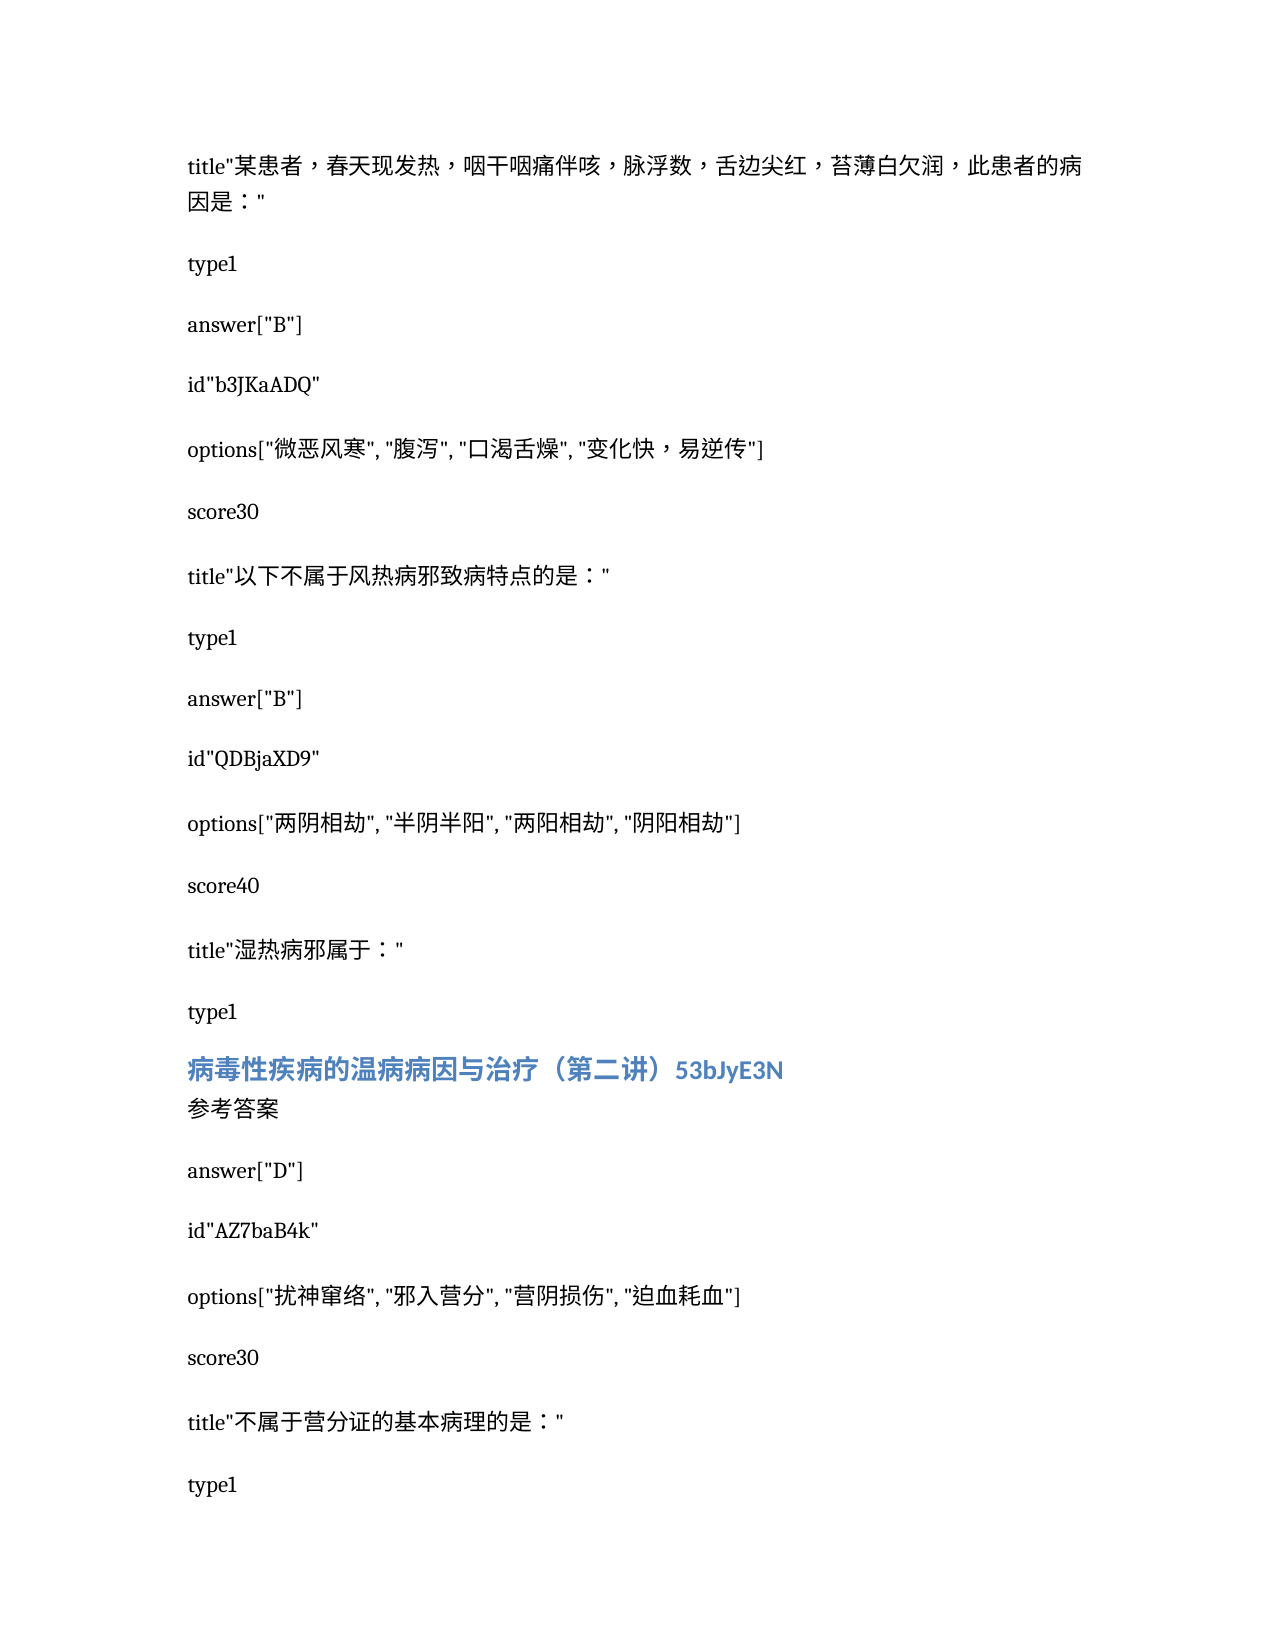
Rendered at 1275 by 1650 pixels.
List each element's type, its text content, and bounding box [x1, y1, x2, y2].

subtitle 病毒性疾病的温病病因与治疗（第二讲）53bJyE3N [187, 1050, 1087, 1087]
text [187, 150, 1087, 1026]
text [187, 1093, 1087, 1498]
